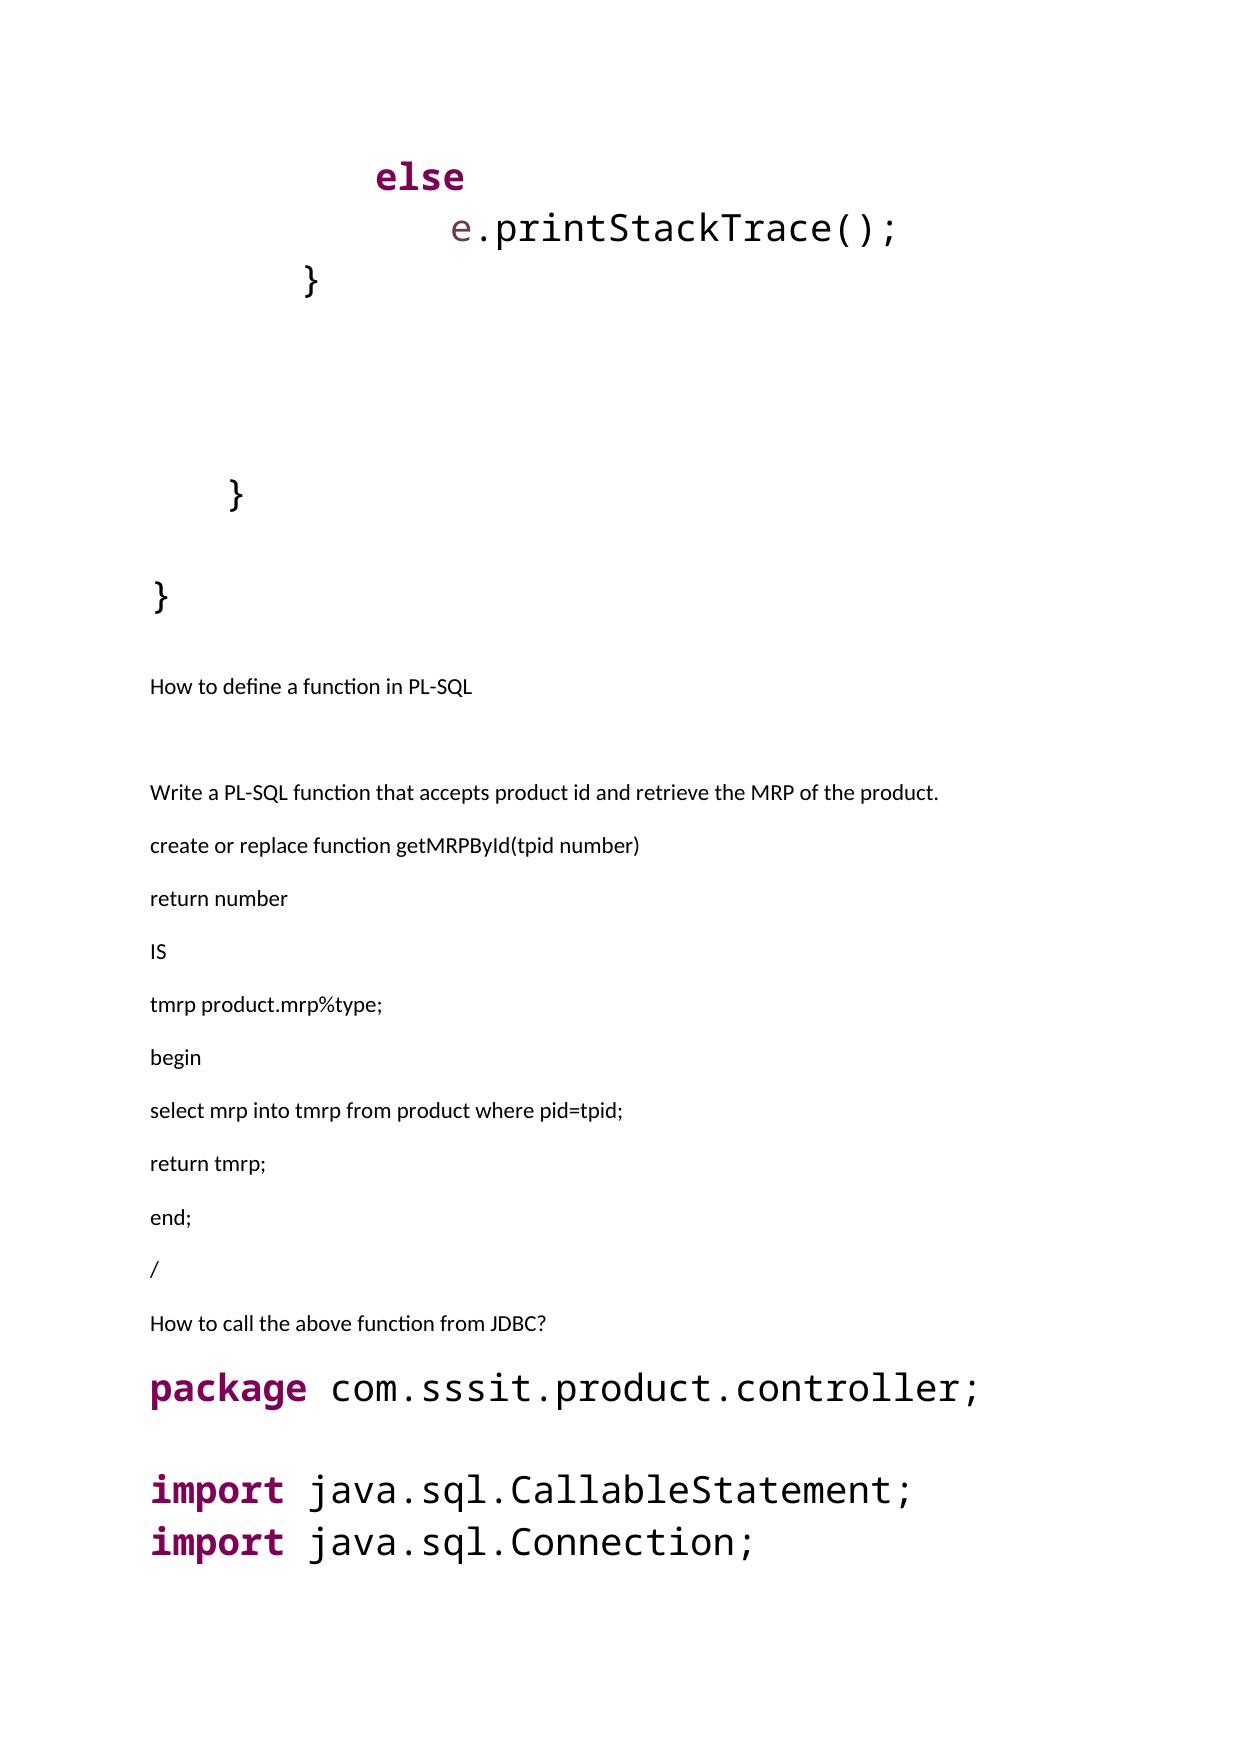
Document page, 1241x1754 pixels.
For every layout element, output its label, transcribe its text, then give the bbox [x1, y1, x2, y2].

text return tmrp; [150, 1149, 1090, 1178]
text import java.sql.CallableStatement; [150, 1464, 1090, 1515]
text / [150, 1256, 1090, 1284]
text IS [150, 937, 1090, 966]
text import java.sql.Connection; [150, 1515, 1090, 1566]
text create or replace function getMRPById(tpid number) [150, 831, 1090, 859]
text return number [150, 884, 1090, 912]
text else [150, 150, 1090, 201]
text How to define a function in PL-SQL [150, 672, 1090, 700]
text tmrp product.mrp%type; [150, 991, 1090, 1018]
text select mrp into tmrp from product where pid=tpid; [150, 1097, 1090, 1124]
text package com.sssit.product.controller; [150, 1362, 1090, 1413]
text How to call the above function from JDBC? [150, 1309, 1090, 1337]
text } [150, 466, 1090, 517]
text begin [150, 1043, 1090, 1072]
text } [150, 252, 1090, 303]
text Write a PL-SQL function that accepts product id and retrieve the MRP of the product. [150, 778, 1090, 806]
text e.printStackTrace(); [150, 201, 1090, 252]
text } [150, 568, 1090, 619]
text end; [150, 1203, 1090, 1231]
